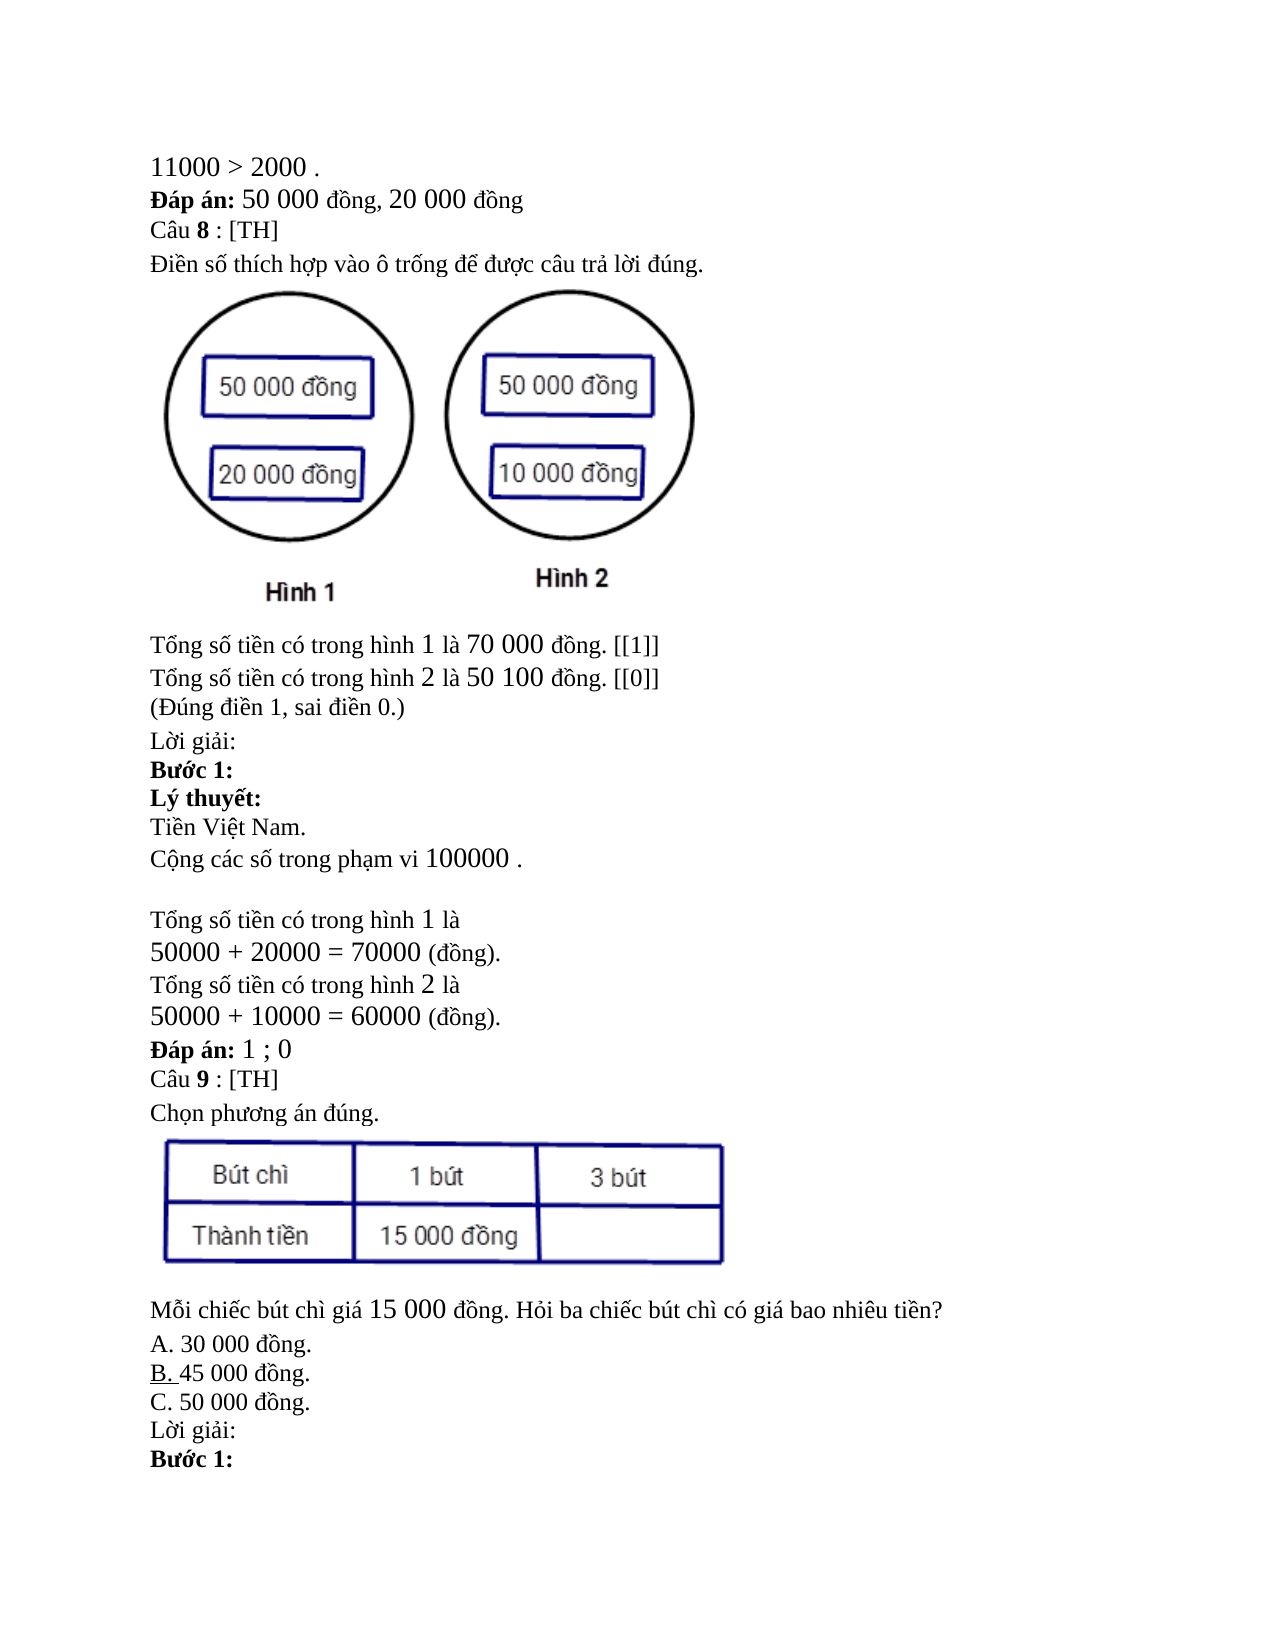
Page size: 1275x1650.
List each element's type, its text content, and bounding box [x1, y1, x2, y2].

text Bước 1: [150, 1444, 1125, 1473]
text Lời giải: [150, 726, 1125, 755]
text Câu 8 : [TH] [150, 215, 1125, 243]
picture [150, 1126, 739, 1292]
text Bước 1: [150, 755, 1125, 783]
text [150, 150, 1125, 215]
text A. 30 000 đồng. [150, 1329, 1125, 1358]
text Lý thuyết: Tiền Việt Nam. Cộng các số trong phạm vi 100000 . Tổng số tiền có trong hình 1 là 50000 + 20000 = 70000 (đồng). Tổng số tiền có trong hình 2 là 50000 + 10000 = 60000 (đồng). Đáp án: 1 ; 0 [150, 783, 1125, 1064]
text B. 45 000 đồng. [150, 1358, 1125, 1387]
text Câu 9 : [TH] [150, 1064, 1125, 1093]
text Lời giải: [150, 1416, 1125, 1444]
text C. 50 000 đồng. [150, 1387, 1125, 1416]
picture [150, 277, 709, 628]
